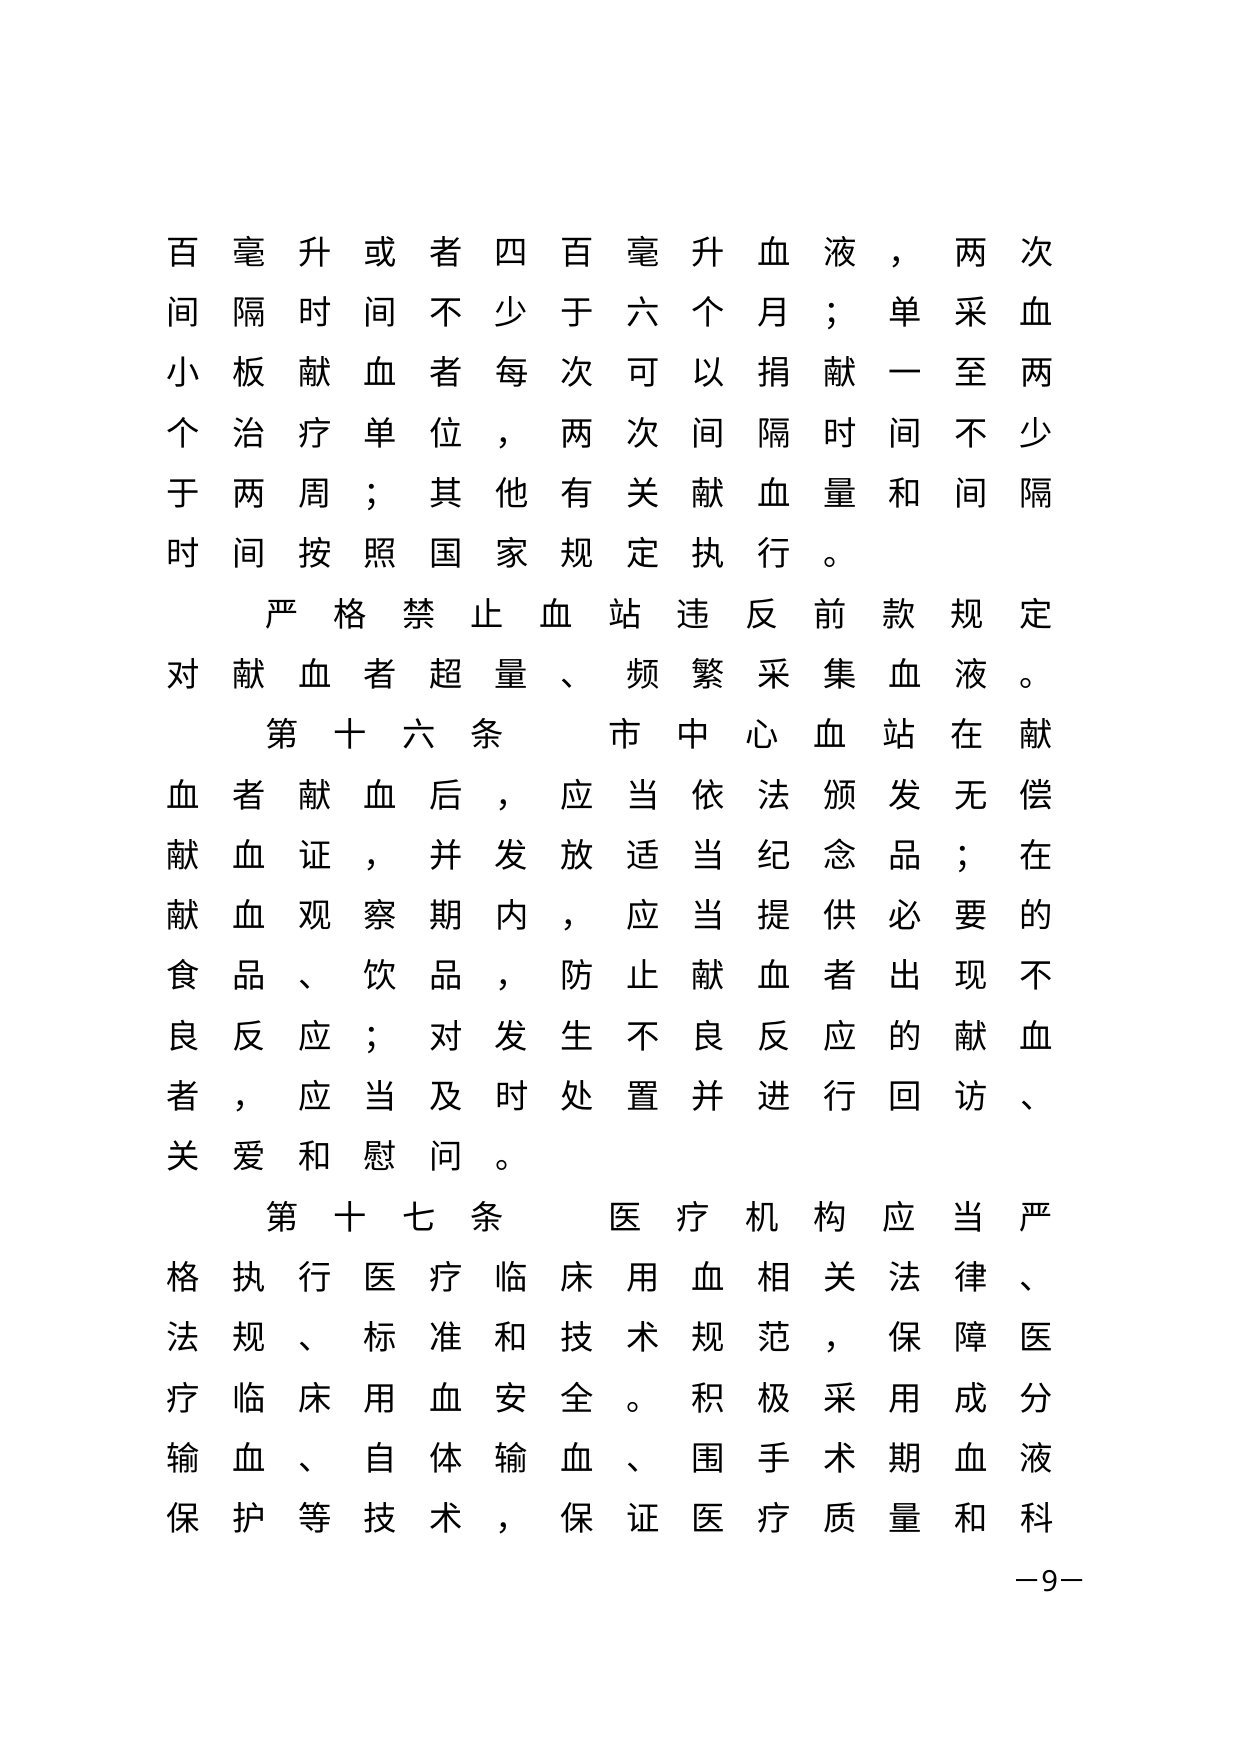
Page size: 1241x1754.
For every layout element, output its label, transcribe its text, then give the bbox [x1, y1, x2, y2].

text 第十六条 市中心血站在献血者献血后，应当依法颁发无偿献血证，并发放适当纪念品；在献血观察期内，应当提供必要的食品、饮品，防止献血者出现不良反应；对发生不良反应的献血者，应当及时处置并进行回访、关爱和慰问。 [167, 702, 1085, 1184]
text 第十五条 全血献血者每次可以选择捐献全血二百毫升、三百毫升或者四百毫升血液，两次间隔时间不少于六个月；单采血小板献血者每次可以捐献一至两个治疗单位，两次间隔时间不少于两周；其他有关献血量和间隔时间按照国家规定执行。 [167, 219, 1085, 581]
text 严格禁止血站违反前款规定对献血者超量、频繁采集血液。 [167, 581, 1085, 702]
text 第十七条 医疗机构应当严格执行医疗临床用血相关法律、法规、标准和技术规范，保障医疗临床用血安全。积极采用成分输血、自体输血、围手术期血液保护等技术，保证医疗质量和科学合理用血。 [167, 1184, 1085, 1546]
